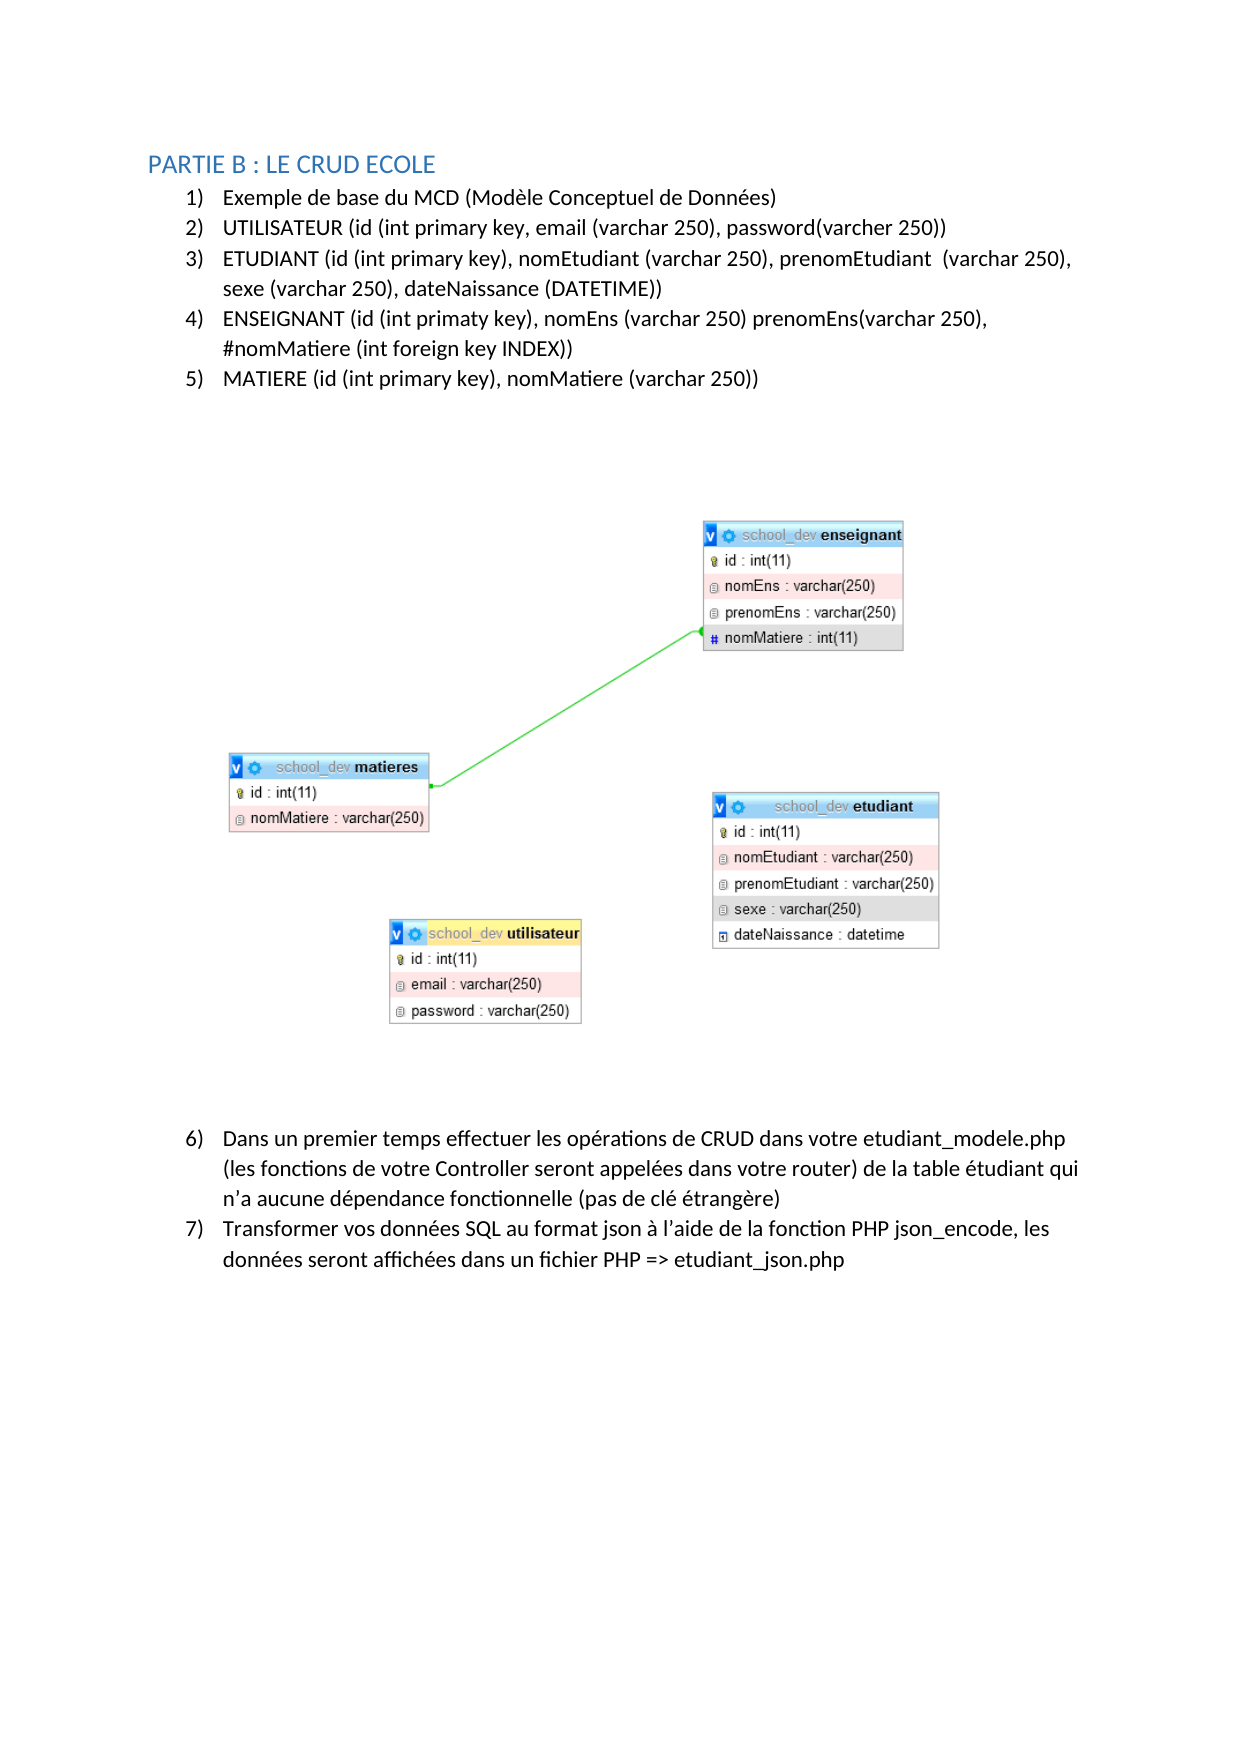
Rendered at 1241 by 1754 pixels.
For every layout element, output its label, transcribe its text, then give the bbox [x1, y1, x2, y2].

list ENSEIGNANT (id (int primaty key), nomEns (varchar 250) prenomEns(varchar 250), #nomMatiere (int foreign key INDEX)) [185, 304, 1093, 362]
list UTILISATEUR (id (int primary key, email (varchar 250), password(varcher 250)) [185, 213, 1093, 241]
list MATIERE (id (int primary key), nomMatiere (varchar 250)) [185, 364, 1093, 392]
list Transformer vos données SQL au format json à l’aide de la fonction PHP json_encode, les données seront affichées dans un fichier PHP => etudiant_json.php [185, 1214, 1093, 1273]
picture [185, 411, 1130, 1106]
list Dans un premier temps effectuer les opérations de CRUD dans votre etudiant_modele.php (les fonctions de votre Controller seront appelées dans votre router) de la table étudiant qui n’a aucune dépendance fonctionnelle (pas de clé étrangère) [185, 1124, 1093, 1212]
list Exemple de base du MCD (Modèle Conceptuel de Données) [185, 183, 1093, 211]
list ETUDIANT (id (int primary key), nomEtudiant (varchar 250), prenomEtudiant (varchar 250), sexe (varchar 250), dateNaissance (DATETIME)) [185, 244, 1093, 302]
subtitle PARTIE B : LE CRUD ECOLE [148, 148, 1093, 181]
